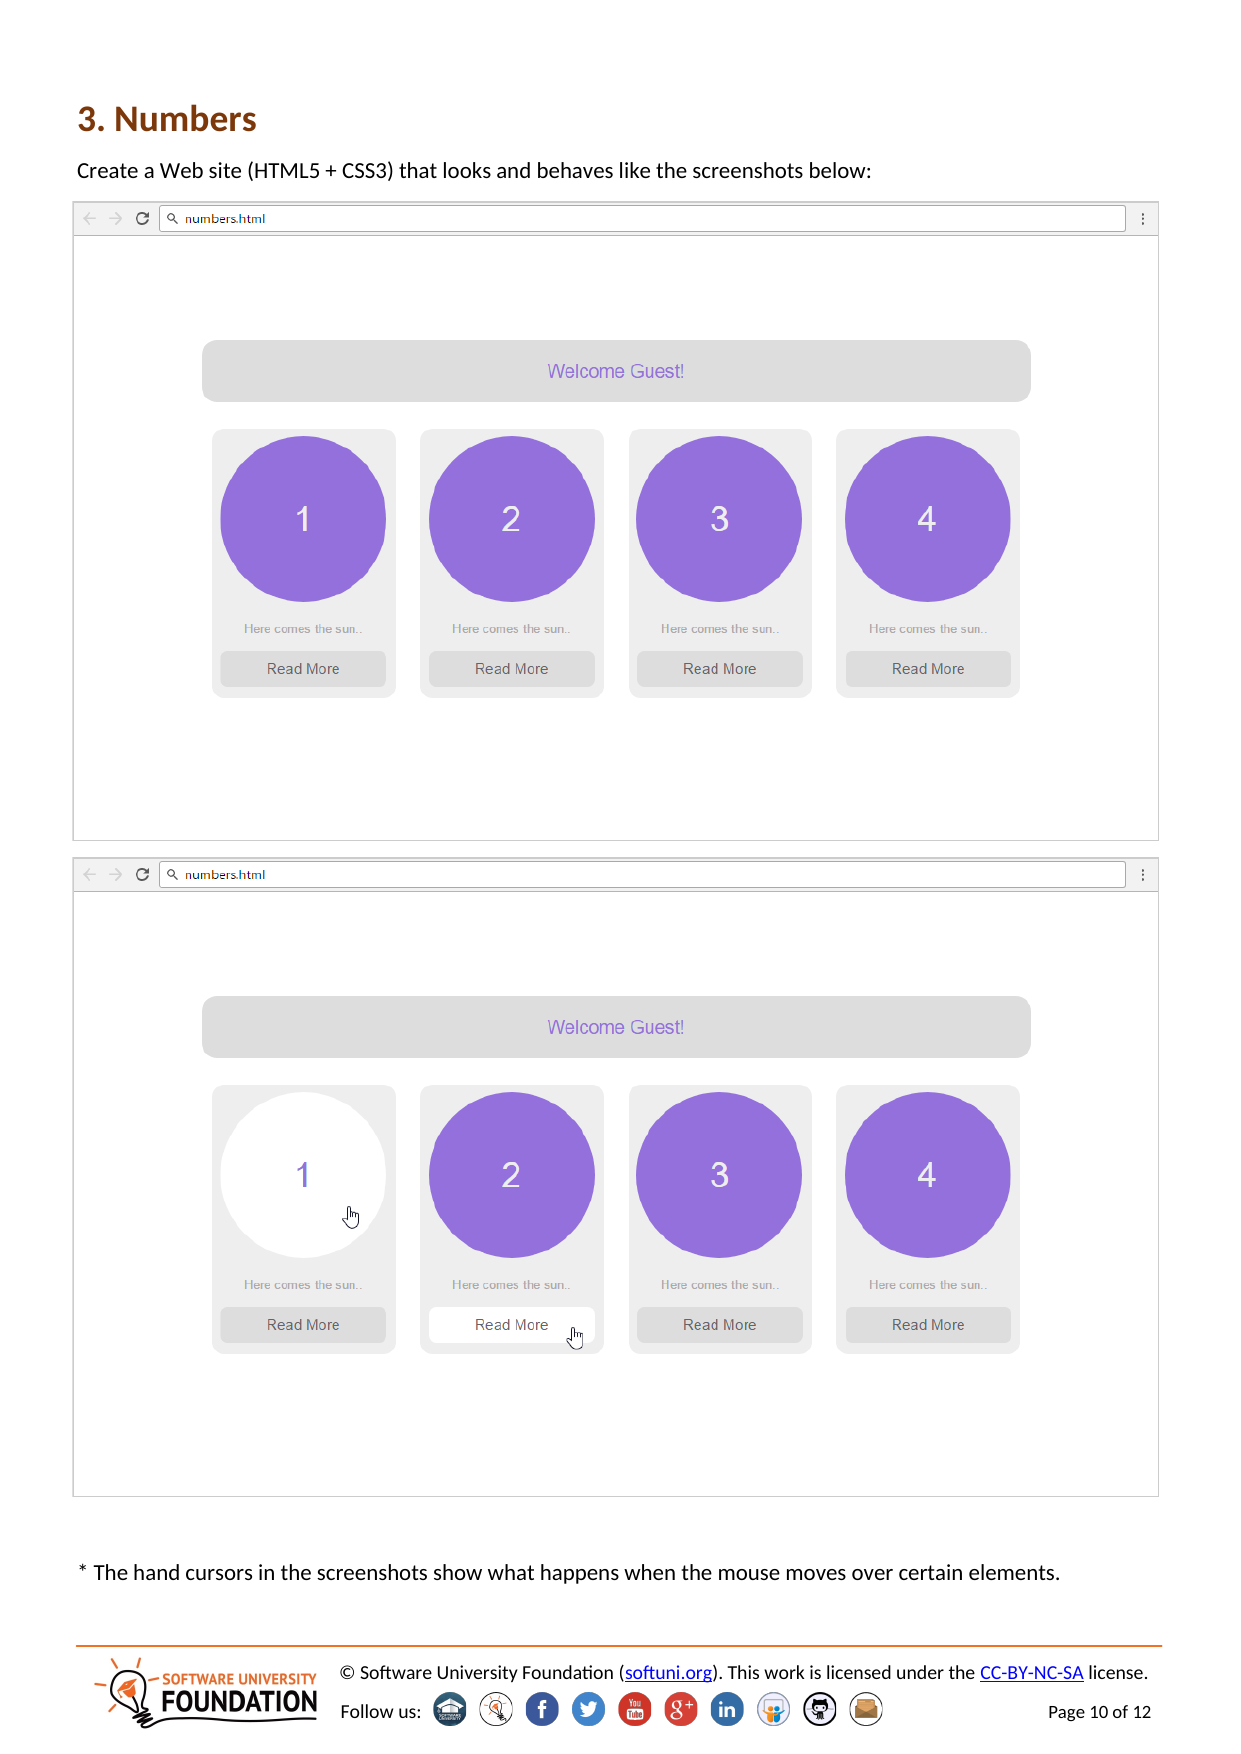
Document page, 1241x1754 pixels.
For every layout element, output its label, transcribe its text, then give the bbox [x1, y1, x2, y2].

picture [757, 1692, 790, 1726]
picture [849, 1692, 883, 1726]
text Create a Web site (HTML5 + CSS3) that looks and behaves like the screenshots below: [77, 156, 1163, 184]
picture [433, 1692, 467, 1726]
picture [72, 201, 1159, 841]
picture [572, 1692, 605, 1726]
subtitle Numbers [77, 95, 1163, 141]
picture [525, 1692, 559, 1726]
picture [664, 1692, 698, 1726]
picture [93, 1656, 317, 1729]
picture [710, 1692, 744, 1726]
picture [72, 857, 1159, 1497]
picture [803, 1692, 837, 1726]
picture [479, 1692, 513, 1726]
picture [618, 1692, 652, 1726]
text * The hand cursors in the screenshots show what happens when the mouse moves over certain elements. [77, 1558, 1163, 1586]
